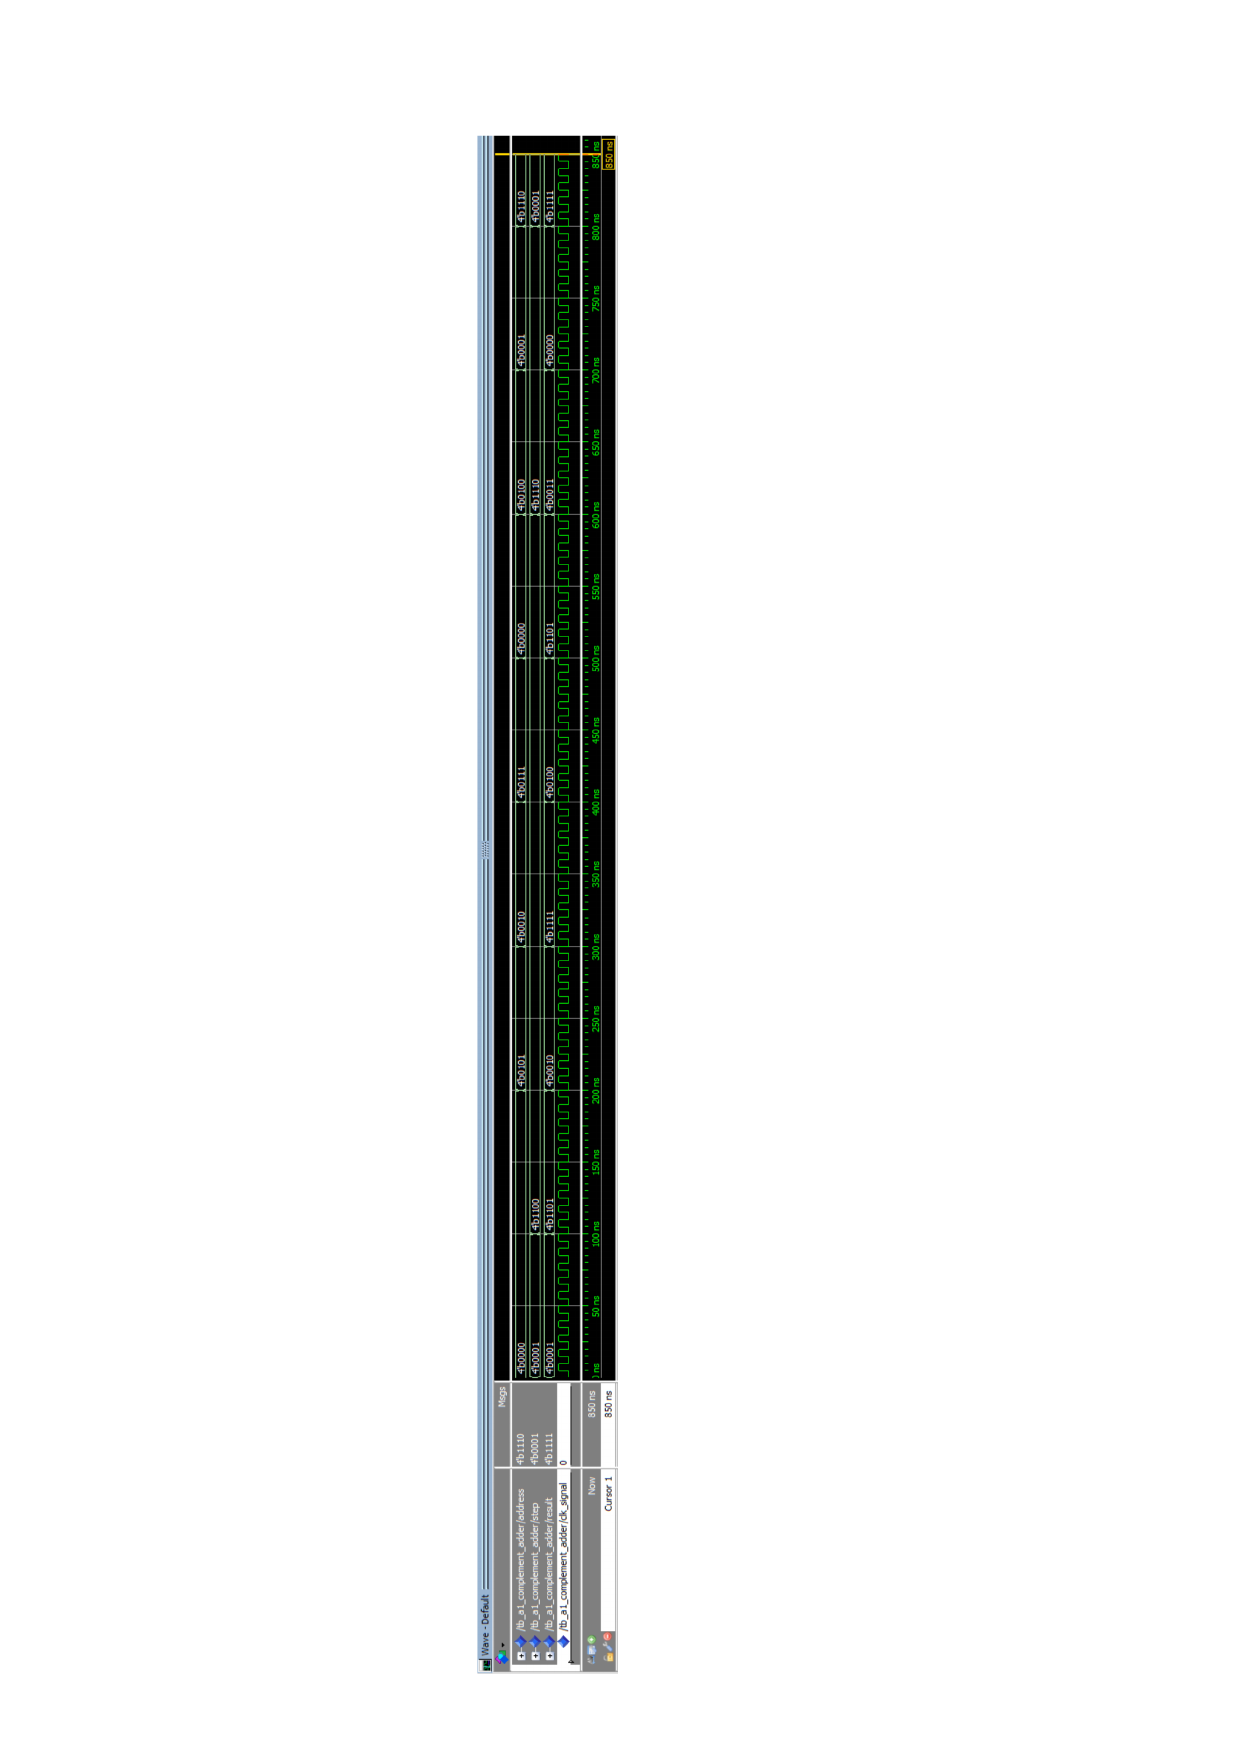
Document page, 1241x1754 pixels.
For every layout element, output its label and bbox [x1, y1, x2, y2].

picture [478, 137, 618, 1673]
